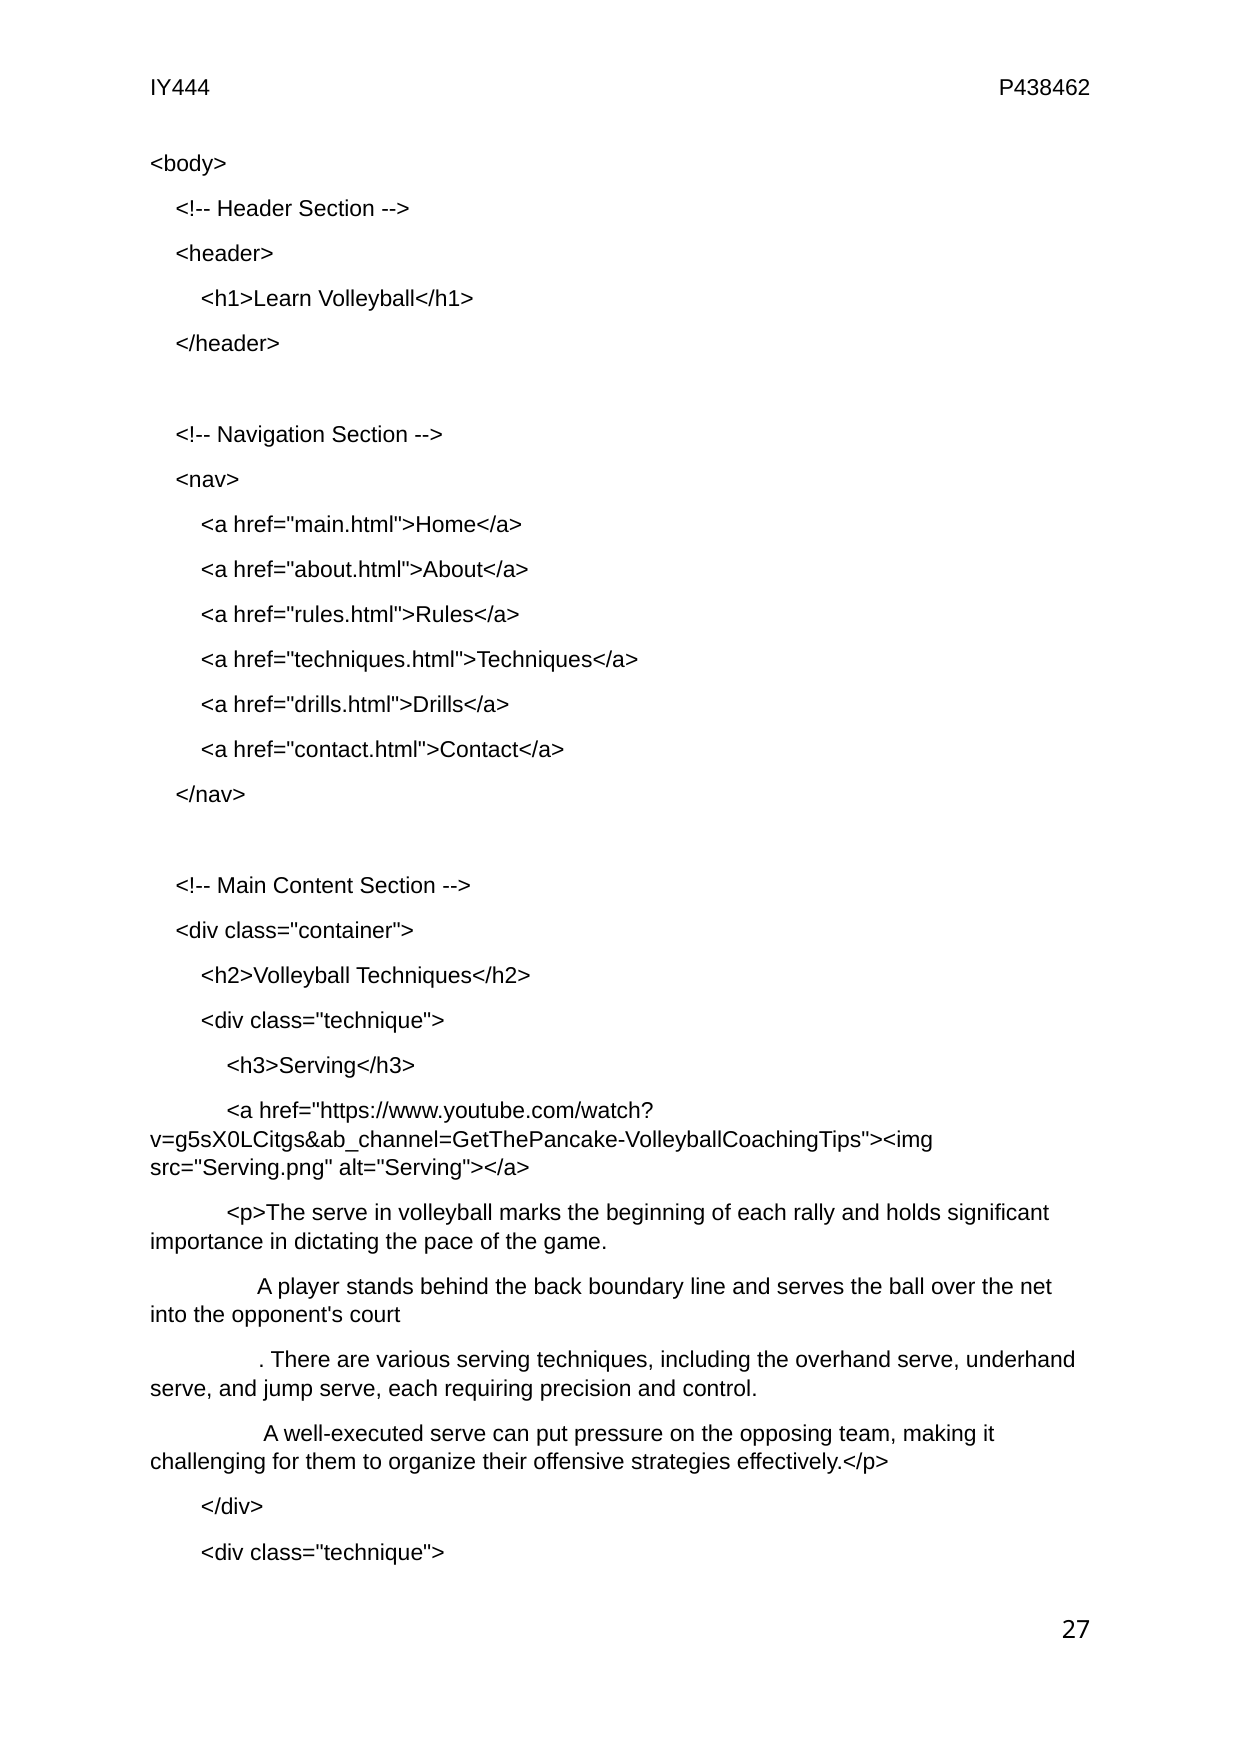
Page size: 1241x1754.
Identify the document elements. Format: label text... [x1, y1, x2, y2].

text <a href="https://www.youtube.com/watch?v=g5sX0LCitgs&ab_channel=GetThePancake-VolleyballCoachingTips"><img src="Serving.png" alt="Serving"></a> [150, 1097, 1090, 1180]
text <!-- Main Content Section --> [150, 872, 1090, 898]
text <h3>Serving</h3> [150, 1052, 1090, 1078]
text <a href="rules.html">Rules</a> [150, 601, 1090, 627]
text <!-- Header Section --> [150, 195, 1090, 221]
text <h2>Volleyball Techniques</h2> [150, 962, 1090, 988]
text <body> [150, 150, 1090, 176]
text </nav> [150, 781, 1090, 808]
text . There are various serving techniques, including the overhand serve, underhand serve, and jump serve, each requiring precision and control. [150, 1346, 1090, 1401]
text <a href="techniques.html">Techniques</a> [150, 646, 1090, 672]
text <div class="container"> [150, 917, 1090, 943]
text </div> [150, 1493, 1090, 1520]
text <a href="about.html">About</a> [150, 556, 1090, 582]
text A well-executed serve can put pressure on the opposing team, making it challenging for them to organize their offensive strategies effectively.</p> [150, 1420, 1090, 1474]
text </header> [150, 330, 1090, 357]
text <a href="main.html">Home</a> [150, 511, 1090, 537]
text <div class="technique"> [150, 1538, 1090, 1565]
text <a href="contact.html">Contact</a> [150, 736, 1090, 763]
text <a href="drills.html">Drills</a> [150, 691, 1090, 718]
text <header> [150, 240, 1090, 267]
text A player stands behind the back boundary line and serves the ball over the net into the opponent's court [150, 1273, 1090, 1327]
text <div class="technique"> [150, 1007, 1090, 1033]
text <nav> [150, 466, 1090, 492]
text <p>The serve in volleyball marks the beginning of each rally and holds significant importance in dictating the pace of the game. [150, 1199, 1090, 1254]
text <h1>Learn Volleyball</h1> [150, 285, 1090, 312]
text <!-- Navigation Section --> [150, 421, 1090, 447]
